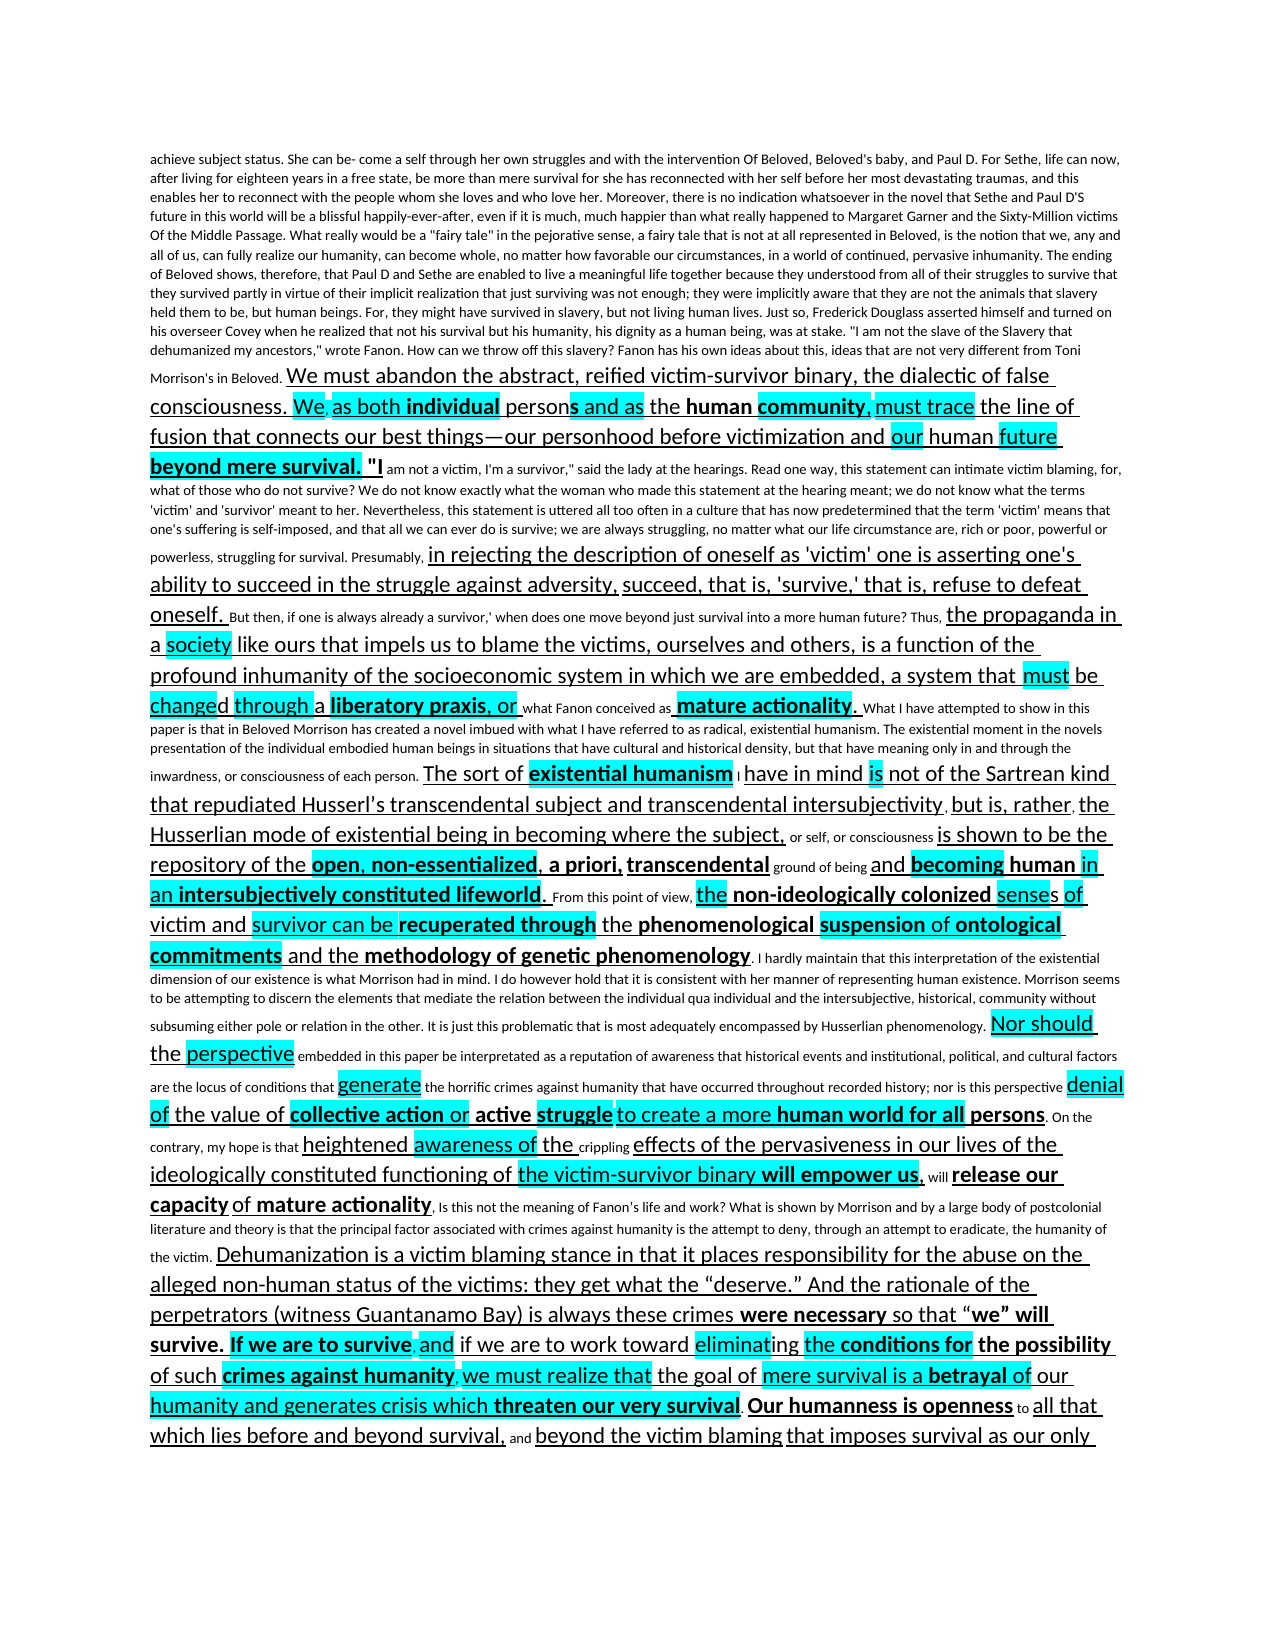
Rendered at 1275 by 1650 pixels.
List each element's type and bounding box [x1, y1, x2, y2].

text [150, 150, 1125, 1449]
